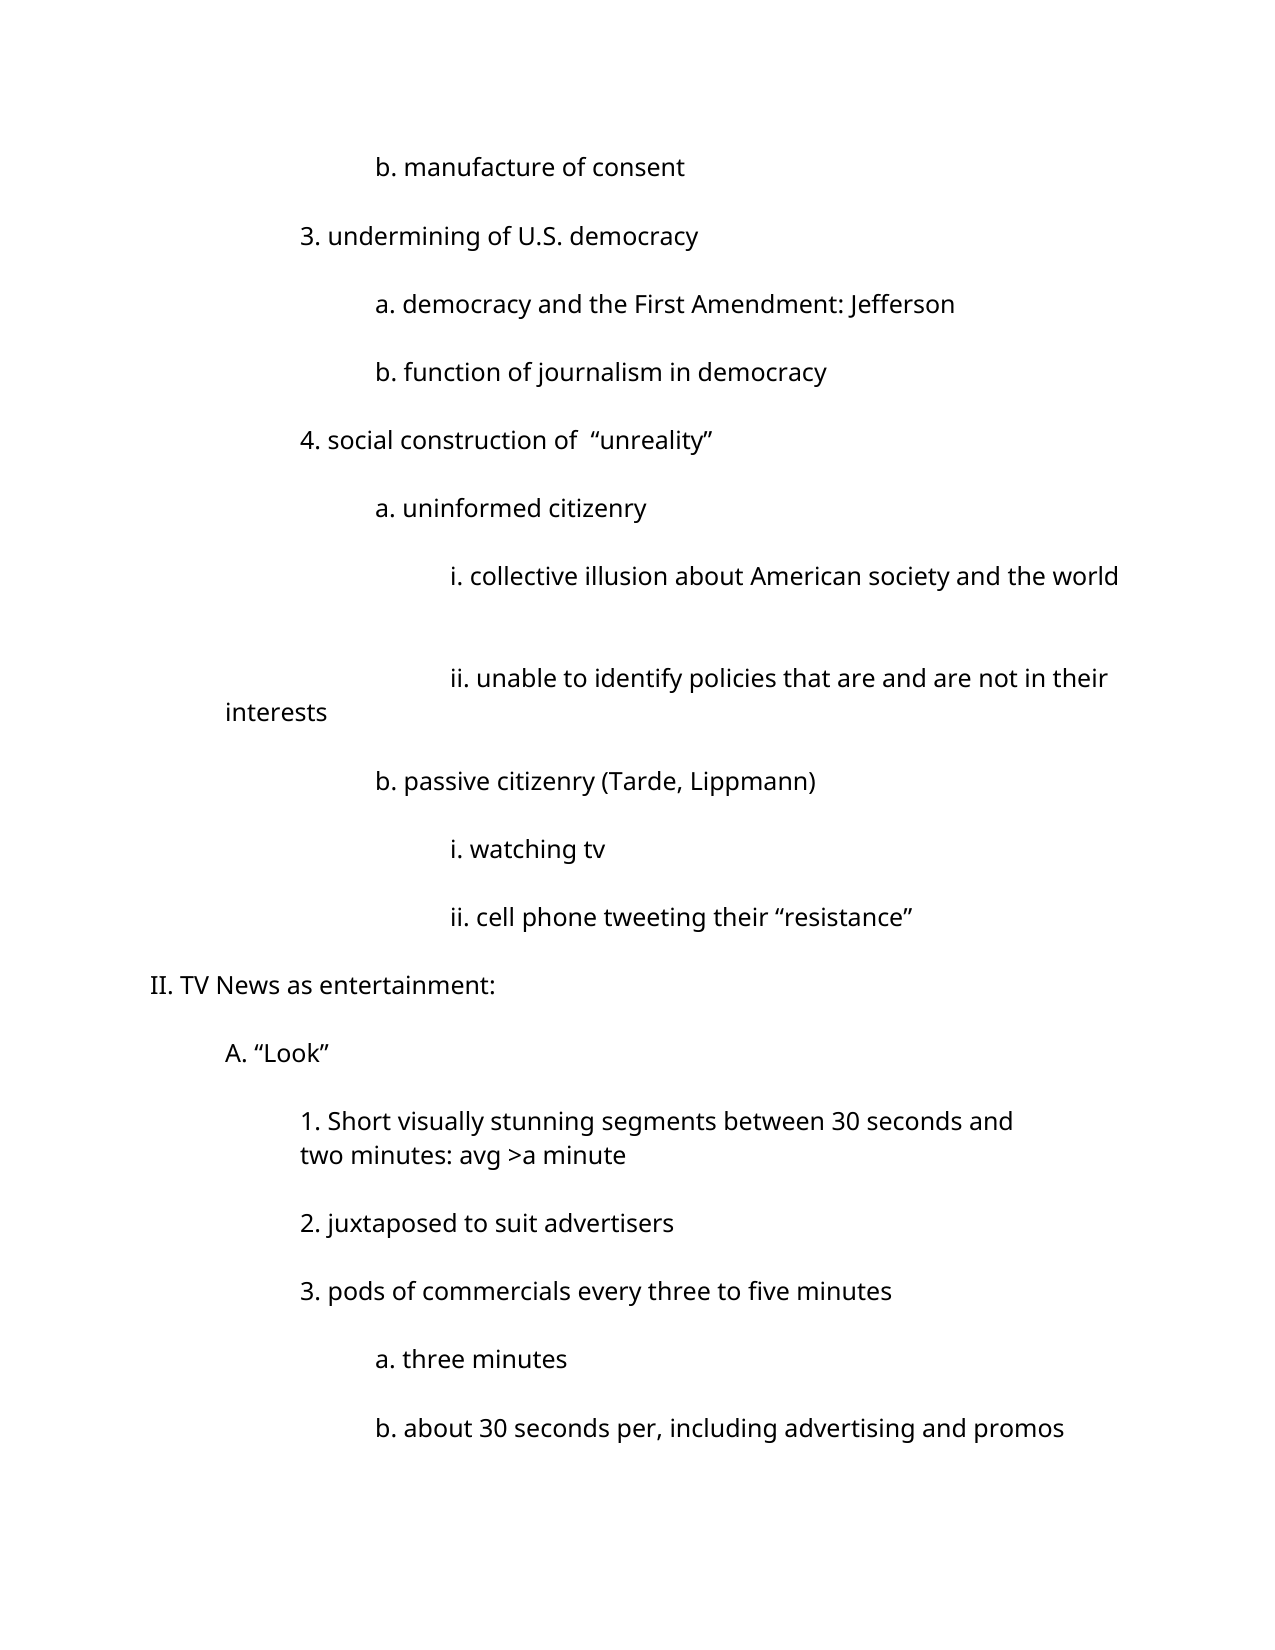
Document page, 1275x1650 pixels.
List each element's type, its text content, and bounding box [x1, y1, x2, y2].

text 2. juxtaposed to suit advertisers [150, 1206, 1125, 1240]
text II. TV News as entertainment: [150, 967, 1125, 1002]
text 4. social construction of “unreality” [225, 422, 1125, 457]
text two minutes: avg >a minute [150, 1138, 1125, 1172]
text a. uninformed citizenry [225, 491, 1125, 525]
text ii. unable to identify policies that are and are not in their interests [225, 661, 1125, 729]
text b. function of journalism in democracy [225, 354, 1125, 388]
text b. manufacture of consent [225, 150, 1125, 184]
text 3. undermining of U.S. democracy [225, 218, 1125, 252]
text i. watching tv [225, 831, 1125, 865]
text 1. Short visually stunning segments between 30 seconds and [150, 1104, 1125, 1138]
text a. three minutes [150, 1342, 1125, 1376]
text A. “Look” [150, 1036, 1125, 1070]
text b. about 30 seconds per, including advertising and promos [375, 1410, 1125, 1444]
text ii. cell phone tweeting their “resistance” [225, 899, 1125, 933]
text b. passive citizenry (Tarde, Lippmann) [225, 763, 1125, 797]
text i. collective illusion about American society and the world [225, 559, 1125, 627]
text a. democracy and the First Amendment: Jefferson [225, 286, 1125, 320]
text 3. pods of commercials every three to five minutes [150, 1274, 1125, 1308]
